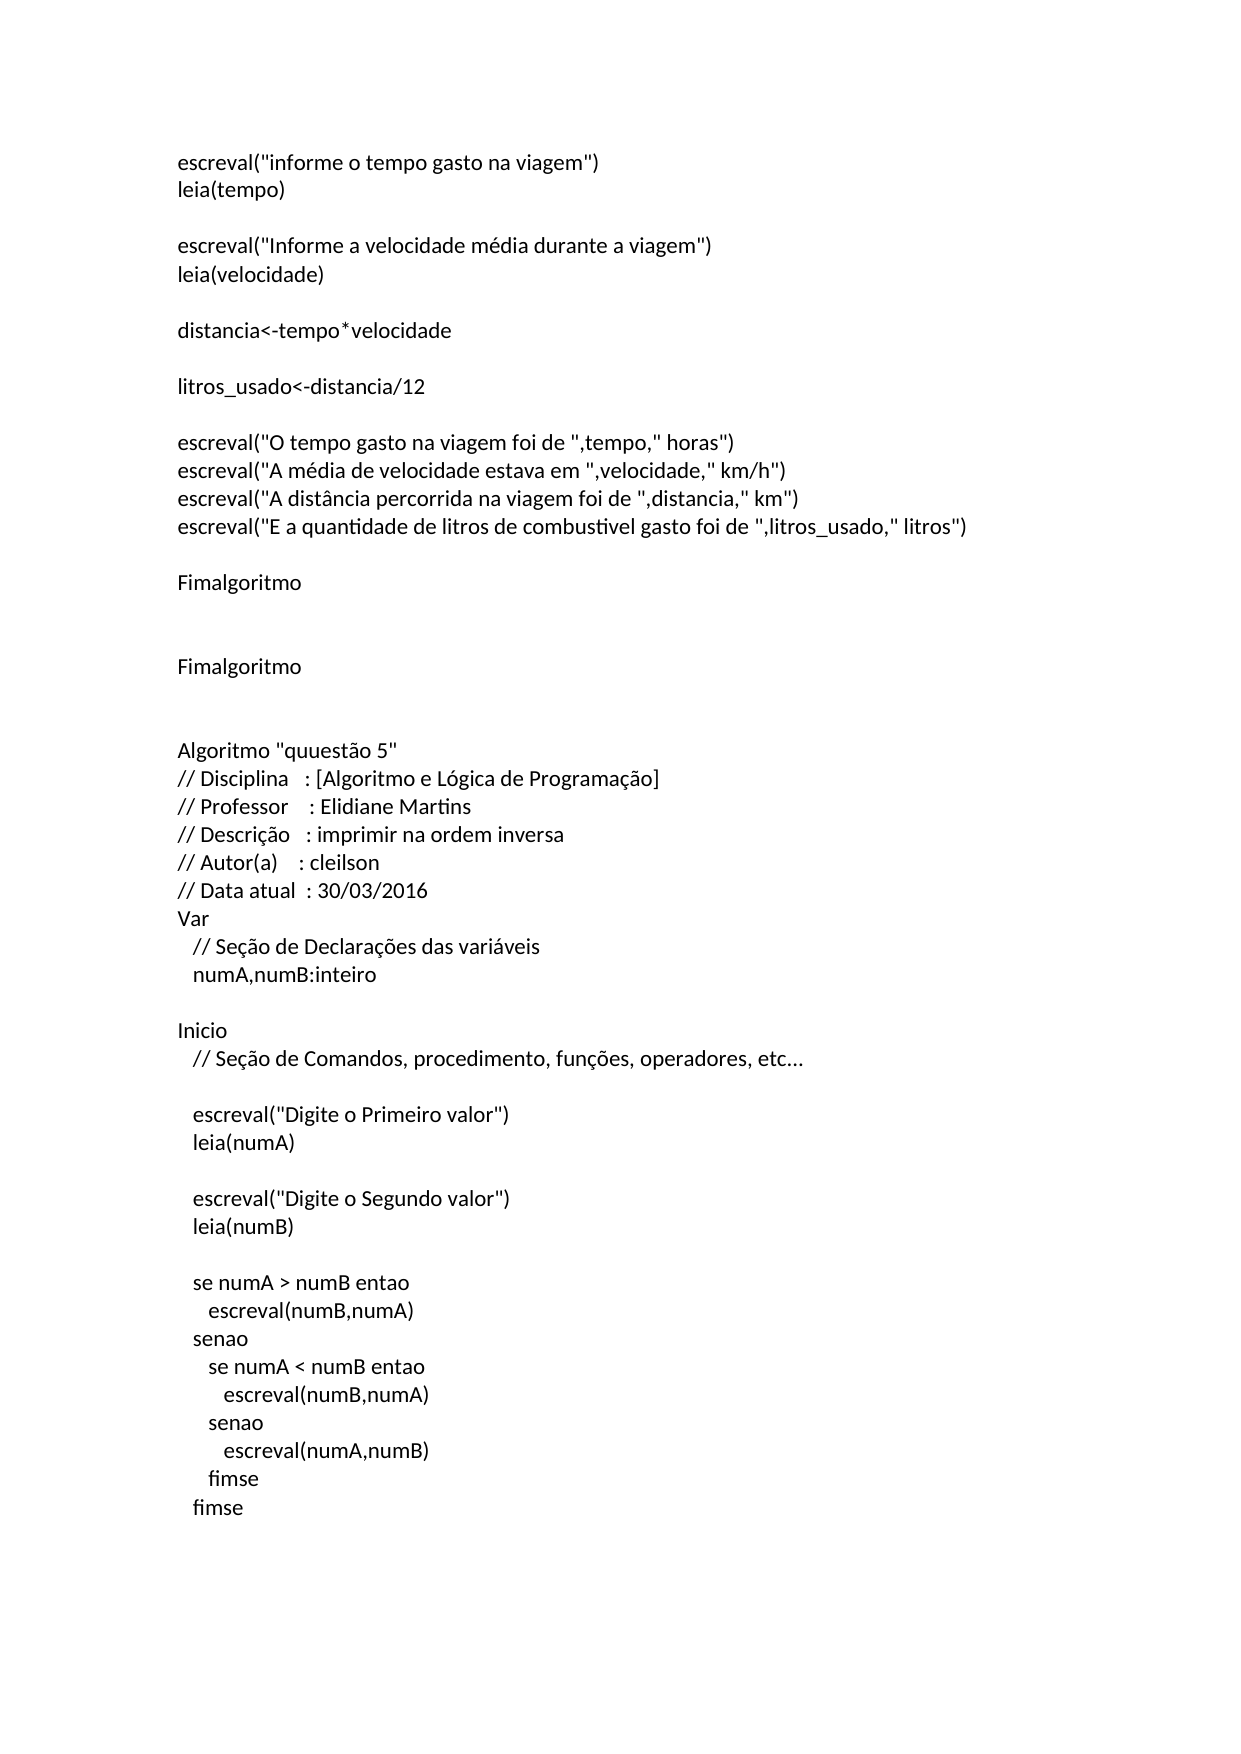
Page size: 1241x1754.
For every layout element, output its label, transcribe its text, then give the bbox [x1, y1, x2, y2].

text // Disciplina : [Algoritmo e Lógica de Programação] [177, 764, 1137, 792]
text Fimalgoritmo [177, 652, 1137, 680]
text leia(tempo) [177, 176, 1137, 204]
text leia(numB) [177, 1212, 1137, 1240]
text escreval("E a quantidade de litros de combustivel gasto foi de ",litros_usado," litros") [177, 512, 1137, 540]
text // Seção de Declarações das variáveis [177, 932, 1137, 960]
text escreval("O tempo gasto na viagem foi de ",tempo," horas") [177, 428, 1137, 456]
text escreval(numB,numA) [177, 1296, 1137, 1324]
text escreval("Informe a velocidade média durante a viagem") [177, 232, 1137, 260]
text escreval("Digite o Segundo valor") [177, 1184, 1137, 1212]
text litros_usado<-distancia/12 [177, 372, 1137, 400]
text // Professor : Elidiane Martins [177, 792, 1137, 820]
text fimse [177, 1493, 1137, 1521]
text Inicio [177, 1016, 1137, 1044]
text senao [177, 1324, 1137, 1352]
text Algoritmo "quuestão 5" [177, 736, 1137, 764]
text // Data atual : 30/03/2016 [177, 876, 1137, 904]
text // Descrição : imprimir na ordem inversa [177, 820, 1137, 848]
text senao [177, 1408, 1137, 1437]
text se numA < numB entao [177, 1352, 1137, 1381]
text distancia<-tempo*velocidade [177, 316, 1137, 344]
text // Seção de Comandos, procedimento, funções, operadores, etc... [177, 1044, 1137, 1072]
text escreval("A distância percorrida na viagem foi de ",distancia," km") [177, 484, 1137, 512]
text se numA > numB entao [177, 1268, 1137, 1296]
text leia(numA) [177, 1128, 1137, 1156]
text escreval("informe o tempo gasto na viagem") [177, 148, 1137, 176]
text escreval(numB,numA) [177, 1381, 1137, 1408]
text leia(velocidade) [177, 260, 1137, 288]
text numA,numB:inteiro [177, 960, 1137, 988]
text escreval("Digite o Primeiro valor") [177, 1100, 1137, 1128]
text Fimalgoritmo [177, 568, 1137, 596]
text escreval(numA,numB) [177, 1437, 1137, 1464]
text escreval("A média de velocidade estava em ",velocidade," km/h") [177, 456, 1137, 484]
text fimse [177, 1464, 1137, 1493]
text Var [177, 904, 1137, 932]
text // Autor(a) : cleilson [177, 848, 1137, 876]
